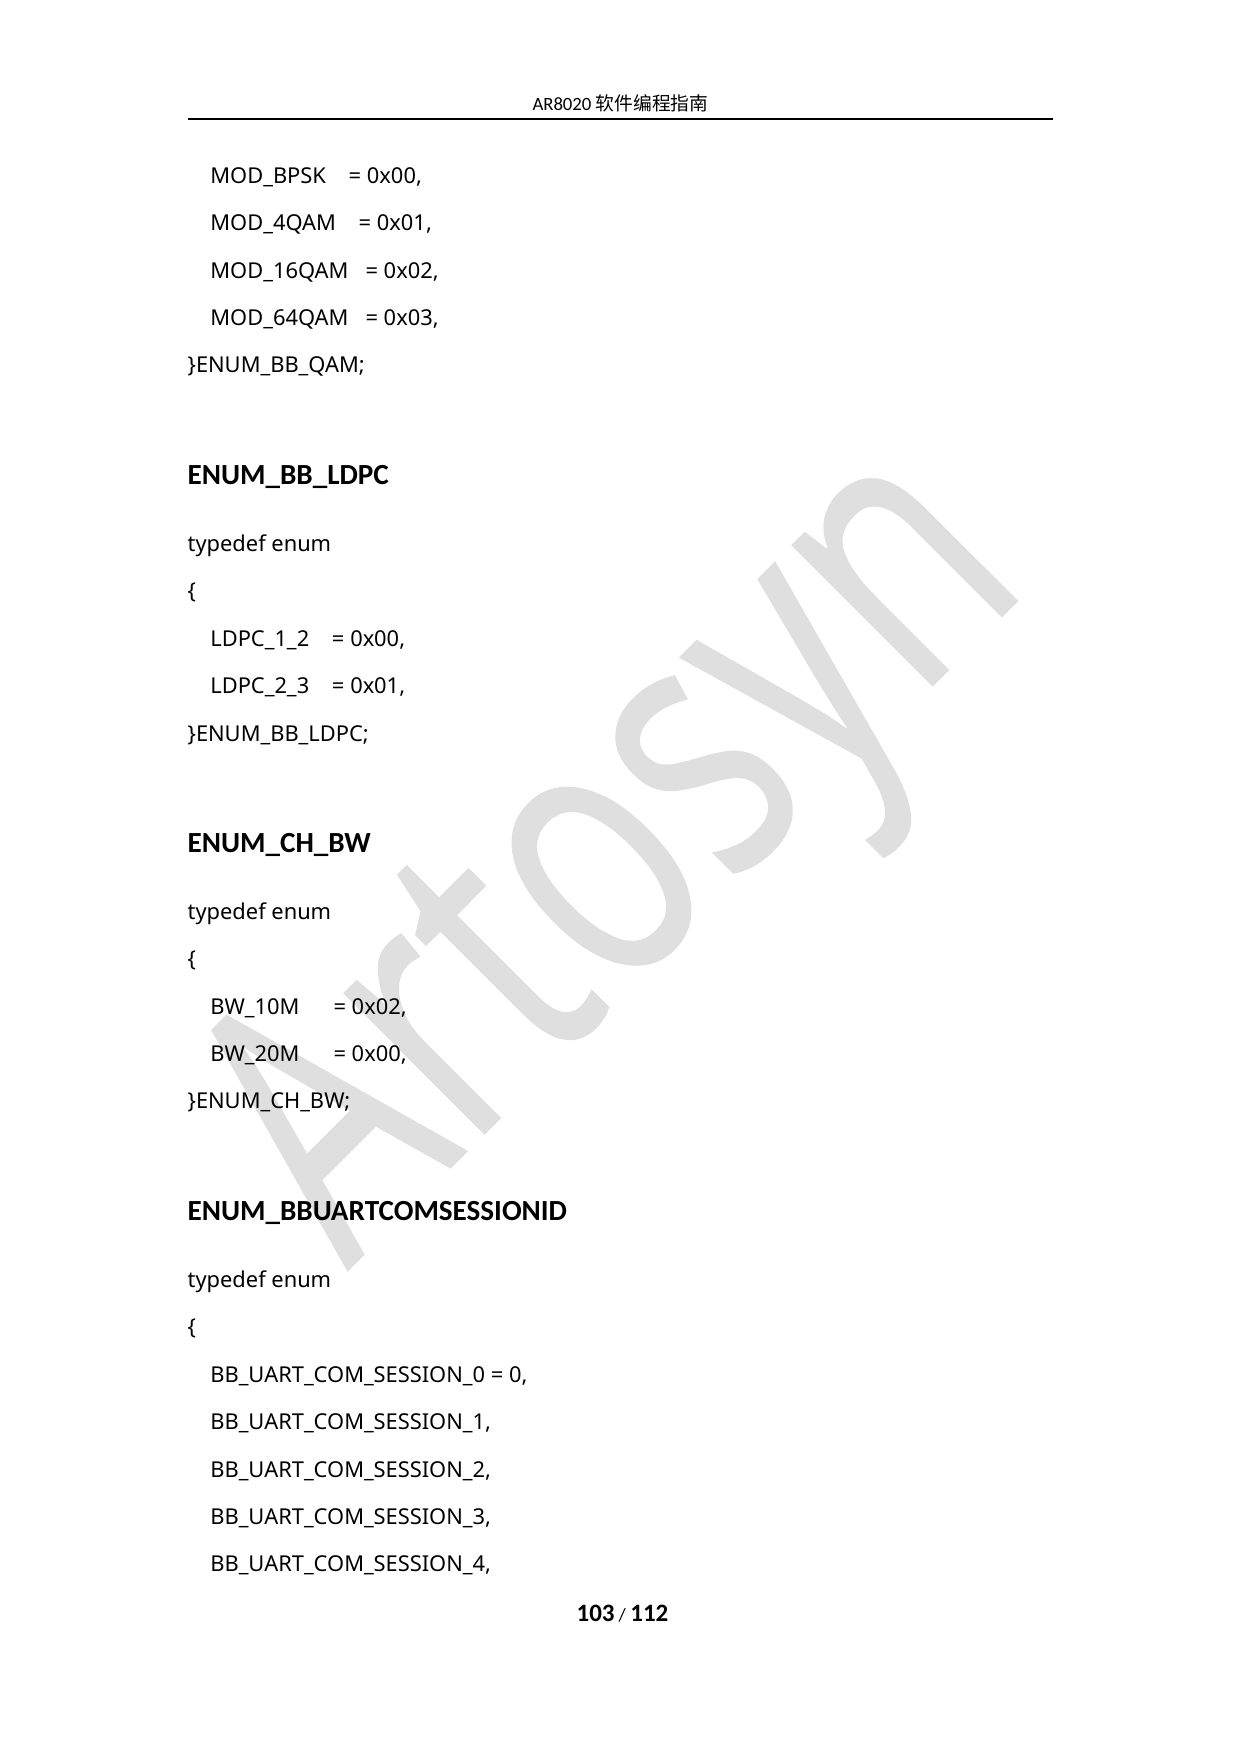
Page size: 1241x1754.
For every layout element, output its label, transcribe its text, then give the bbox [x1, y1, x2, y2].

text LDPC_1_2 = 0x00, [187, 621, 1053, 654]
text BB_UART_COM_SESSION_3, [187, 1499, 1053, 1532]
text typedef enum [187, 527, 1053, 559]
text MOD_16QAM = 0x02, [187, 253, 1053, 286]
text MOD_4QAM = 0x01, [187, 206, 1053, 238]
subtitle ENUM_CH_BW [187, 809, 1053, 874]
text BB_UART_COM_SESSION_2, [187, 1452, 1053, 1485]
text MOD_64QAM = 0x03, [187, 301, 1053, 333]
text { [187, 1310, 1053, 1342]
text { [187, 574, 1053, 606]
subtitle ENUM_BB_LDPC [187, 441, 1053, 506]
text LDPC_2_3 = 0x01, [187, 669, 1053, 701]
subtitle ENUM_BBUARTCOMSESSIONID [187, 1177, 1053, 1242]
text typedef enum [187, 1263, 1053, 1295]
text MOD_BPSK = 0x00, [187, 158, 1053, 191]
text typedef enum [187, 894, 1053, 927]
text { [187, 942, 1053, 974]
text BW_20M = 0x00, [187, 1037, 1053, 1069]
text BB_UART_COM_SESSION_4, [187, 1547, 1053, 1579]
text BB_UART_COM_SESSION_0 = 0, [187, 1357, 1053, 1390]
text }ENUM_CH_BW; [187, 1084, 1053, 1117]
text }ENUM_BB_QAM; [187, 348, 1053, 381]
text }ENUM_BB_LDPC; [187, 716, 1053, 749]
text BB_UART_COM_SESSION_1, [187, 1405, 1053, 1437]
text BW_10M = 0x02, [187, 989, 1053, 1022]
